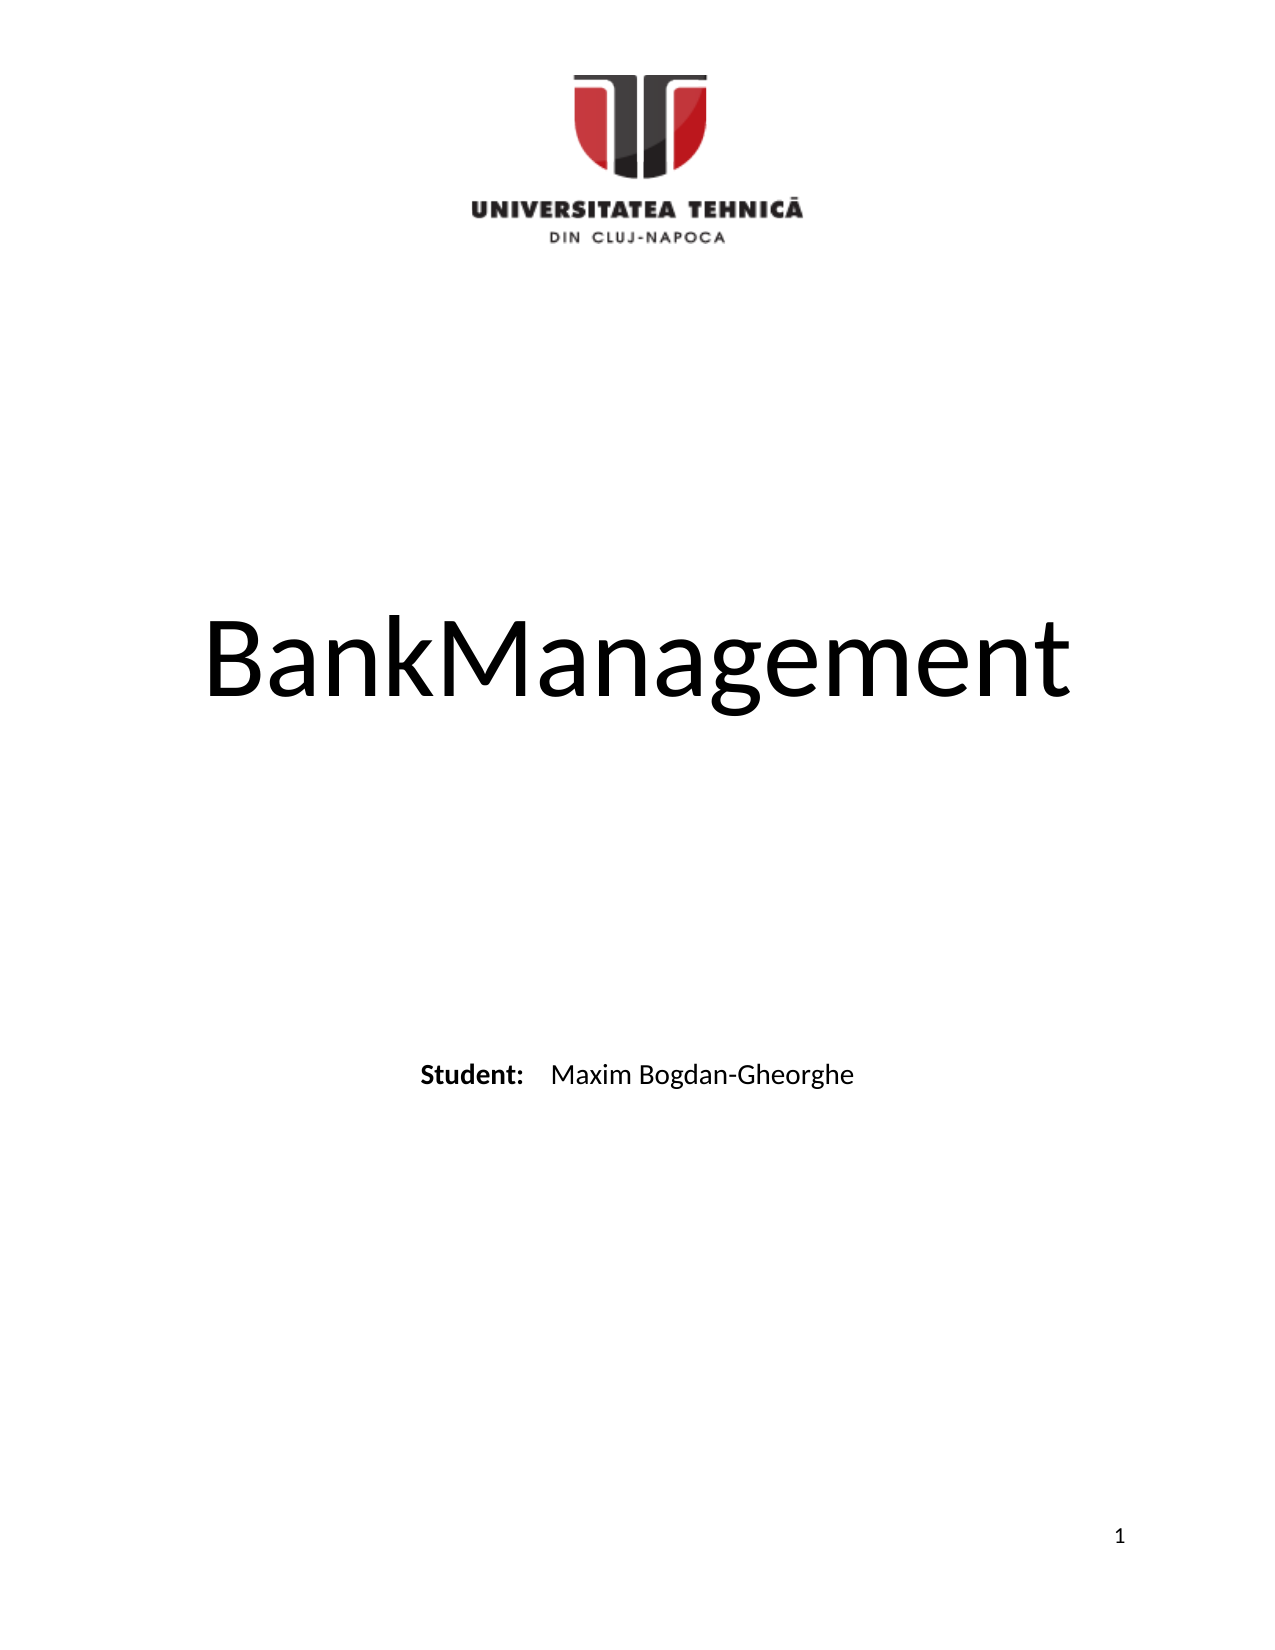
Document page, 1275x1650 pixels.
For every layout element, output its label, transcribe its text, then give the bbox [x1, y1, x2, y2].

text BankManagement [150, 583, 1125, 725]
picture [471, 75, 804, 244]
text Student: Maxim Bogdan-Gheorghe [150, 1056, 1125, 1092]
